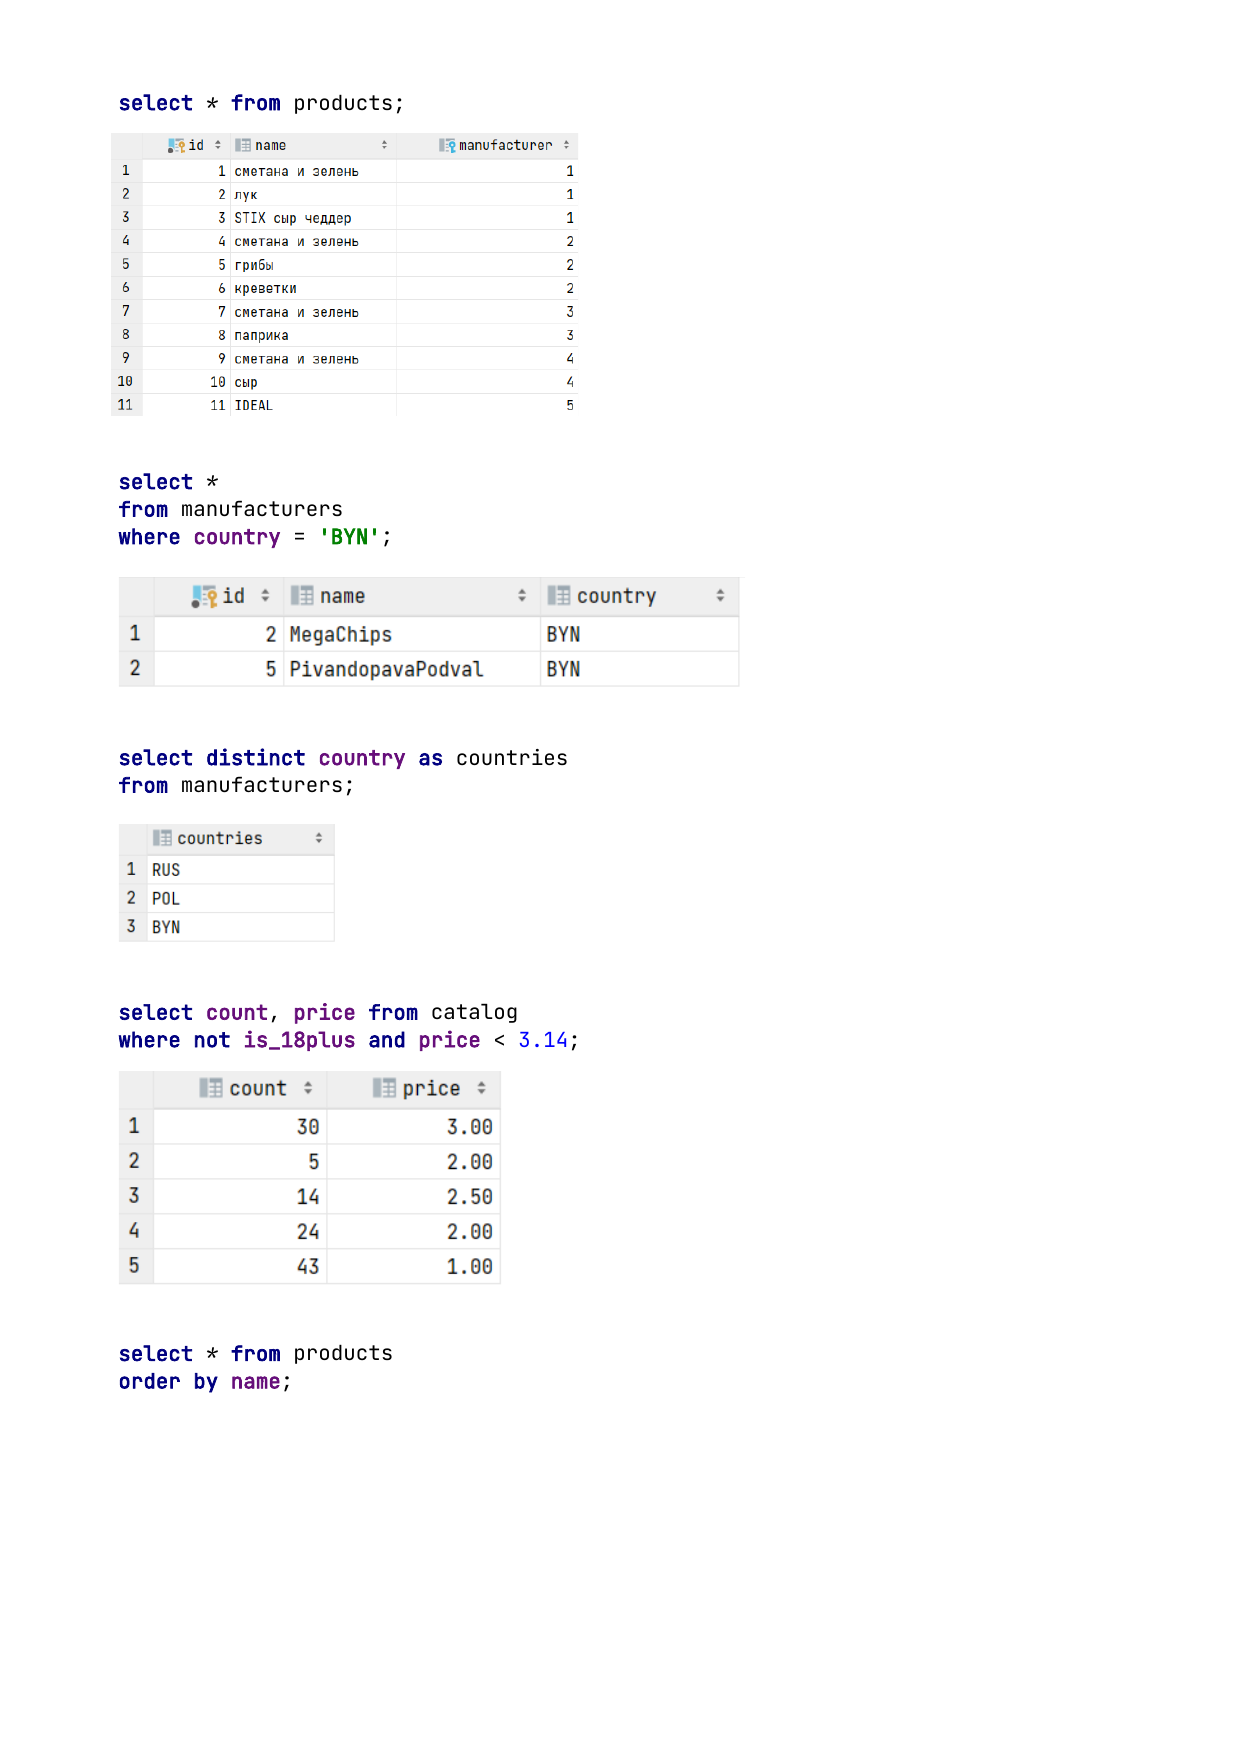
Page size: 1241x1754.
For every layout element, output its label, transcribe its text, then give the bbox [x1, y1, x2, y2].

text select count, price from catalog where not is_18plus and price < 3.14; [118, 998, 1122, 1053]
picture [118, 577, 746, 692]
text select * from products; [118, 89, 1122, 116]
text select distinct country as countries from manufacturers; [118, 744, 1122, 799]
picture [111, 133, 579, 416]
picture [118, 1071, 505, 1287]
picture [118, 824, 338, 946]
text select * from manufacturers where country = 'BYN'; [118, 468, 1122, 550]
text select * from products order by name; [118, 1339, 1122, 1394]
